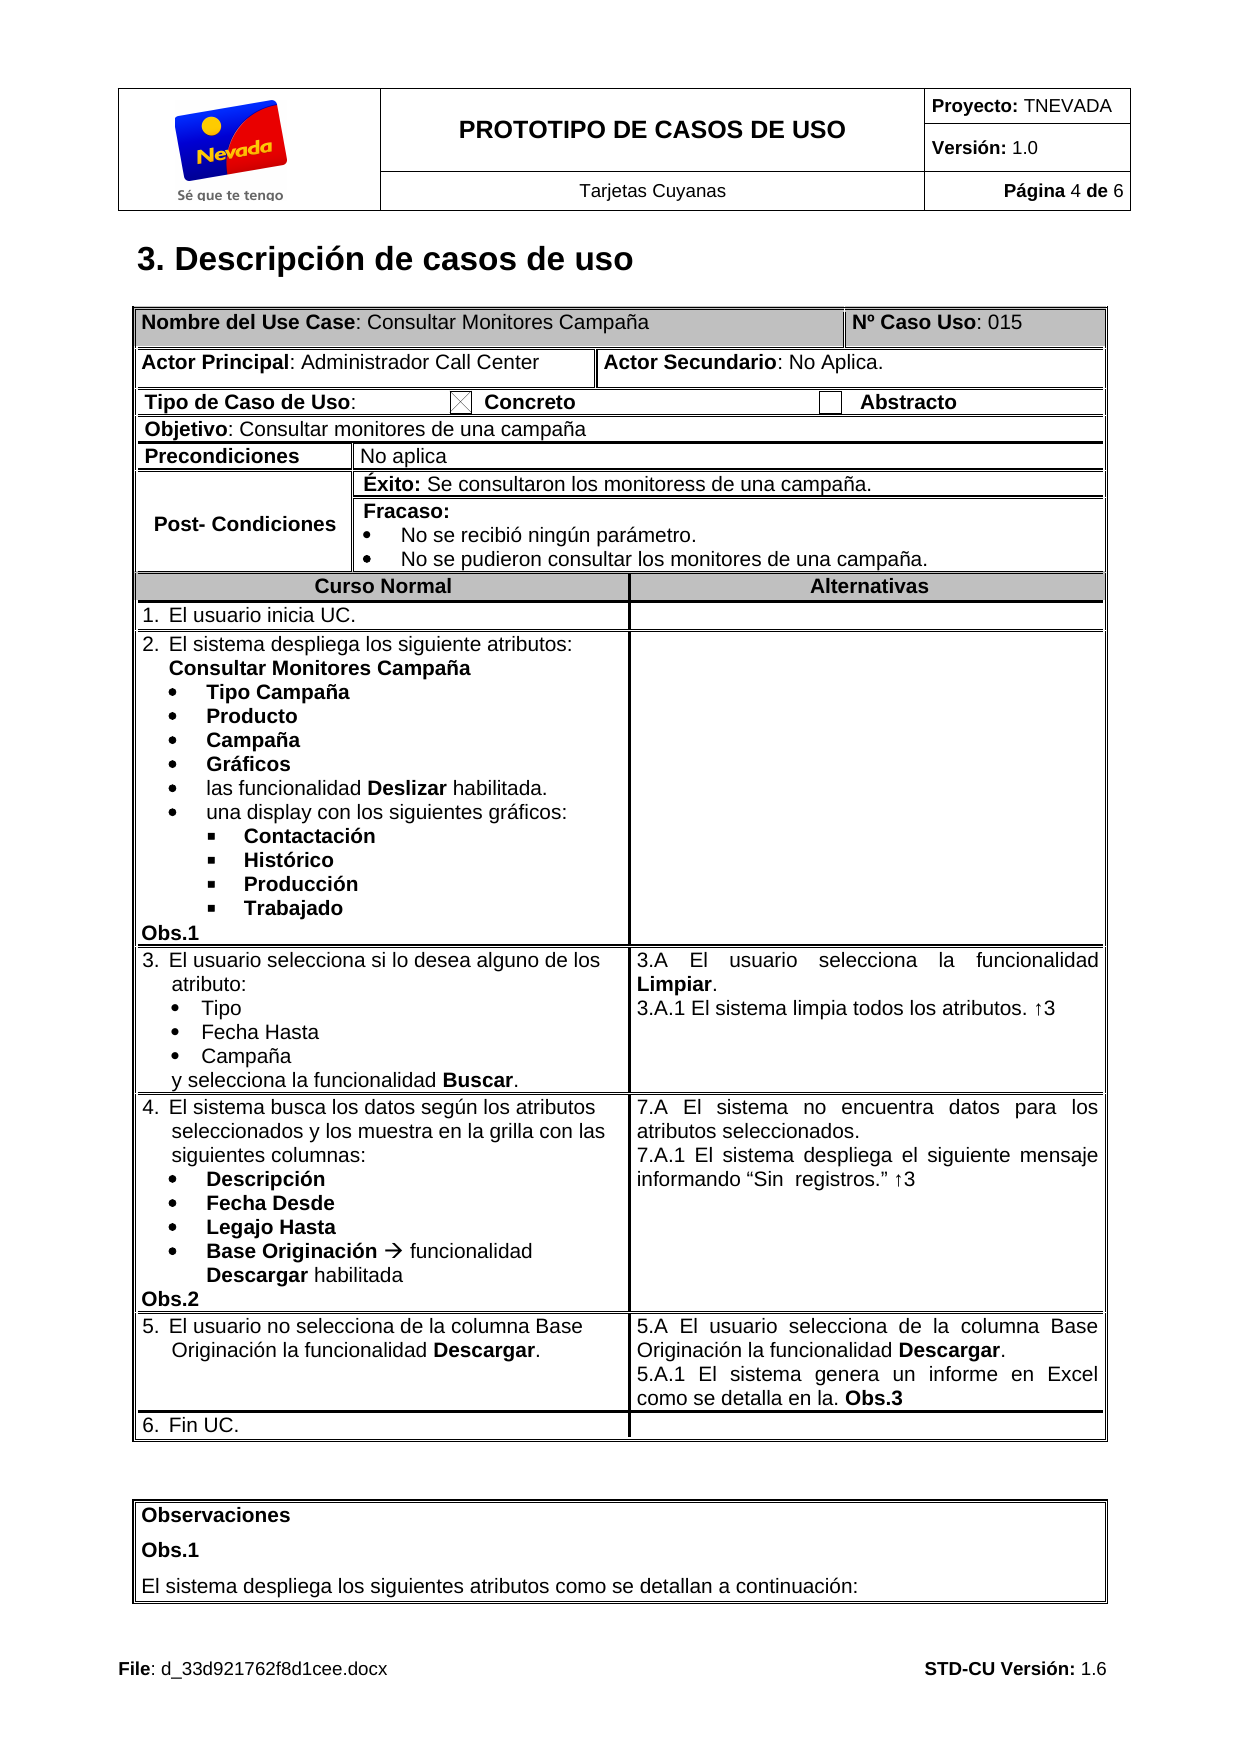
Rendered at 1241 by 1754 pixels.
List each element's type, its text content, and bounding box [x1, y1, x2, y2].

table_cell El usuario no selecciona de la columna Base Originación la funcionalidad Descargar. [134, 1311, 629, 1410]
table_cell No aplica [354, 441, 1105, 468]
table_header Nº Caso Uso: 015 [845, 310, 1105, 346]
table_cell 5.A El usuario selecciona de la columna Base Originación la funcionalidad Descargar. 5.A.1 El sistema genera un informe en Excel como se detalla en la. Obs.3 [629, 1311, 1106, 1410]
table_cell [629, 1410, 1105, 1438]
table_cell Fracaso: No se recibió ningún parámetro. No se pudieron consultar los monitores de una campaña. [354, 495, 1105, 571]
table_cell Tipo de Caso de Uso: Concreto Abstracto [134, 387, 1106, 414]
table_header Nombre del Use Case: Consultar Monitores Campaña [136, 310, 844, 346]
table_cell 7.A El sistema no encuentra datos para los atributos seleccionados. 7.A.1 El sistema despliega el siguiente mensaje informando “Sin registros.” ↑3 [629, 1092, 1106, 1311]
table_cell Actor Principal: Administrador Call Center [136, 346, 596, 387]
table_cell Fin UC. [136, 1410, 629, 1438]
table_cell Objetivo: Consultar monitores de una campaña [134, 414, 1106, 441]
table_cell Alternativas [629, 571, 1106, 600]
table_cell [631, 629, 1105, 944]
table_cell Precondiciones [136, 441, 351, 468]
table_cell El sistema despliega los siguiente atributos: Consultar Monitores Campaña Tipo Campaña Producto Campaña Gráficos las funcionalidad Deslizar habilitada. una display con los siguientes gráficos: Contactación Histórico Producción Trabajado Obs.1 [136, 629, 628, 944]
table_cell El usuario selecciona si lo desea alguno de los atributo: Tipo Fecha Hasta Campaña y selecciona la funcionalidad Buscar. [136, 944, 628, 1092]
table_cell Curso Normal [134, 571, 629, 600]
table_cell Éxito: Se consultaron los monitoress de una campaña. [354, 468, 1105, 495]
table_cell 3.A El usuario selecciona la funcionalidad Limpiar. 3.A.1 El sistema limpia todos los atributos. ↑3 [631, 944, 1105, 1092]
picture [175, 100, 287, 201]
table_cell Actor Secundario: No Aplica. [598, 346, 1105, 387]
table_cell [631, 600, 1105, 628]
list Descripción de casos de uso [137, 239, 1122, 278]
table_cell El usuario inicia UC. [136, 600, 628, 628]
table_cell Post- Condiciones [136, 468, 351, 571]
table_cell El sistema busca los datos según los atributos seleccionados y los muestra en la grilla con las siguientes columnas: Descripción Fecha Desde Legajo Hasta Base Originación funcionalidad Descargar habilitada Obs.2 [134, 1092, 629, 1311]
